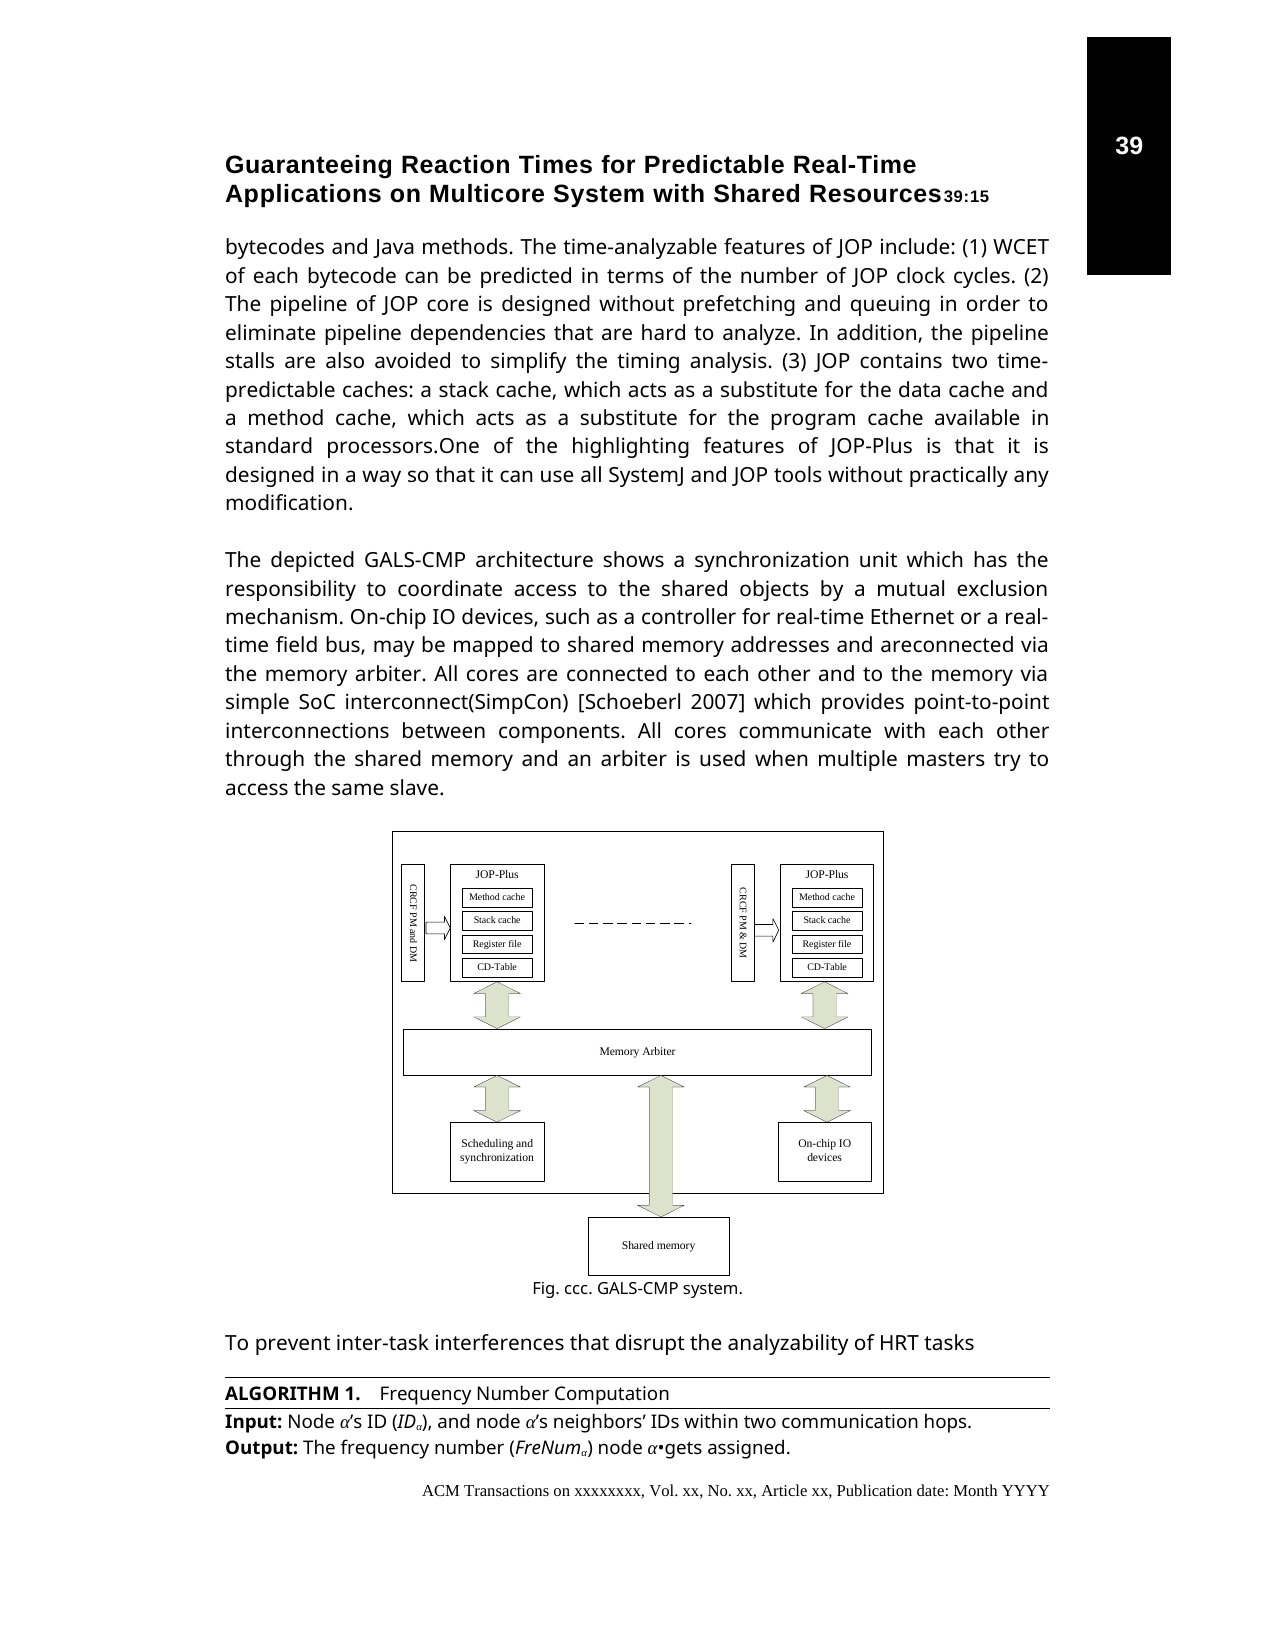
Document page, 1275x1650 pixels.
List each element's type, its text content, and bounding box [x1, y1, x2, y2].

text Fig. ccc. GALS-CMP system. [225, 1276, 1050, 1299]
text Input: Node α’s ID (IDα), and node α’s neighbors’ IDs within two communication hops. [225, 1409, 1050, 1434]
text The depicted GALS-CMP architecture shows a synchronization unit which has the responsibility to coordinate access to the shared objects by a mutual exclusion mechanism. On-chip IO devices, such as a controller for real-time Ethernet or a real-time field bus, may be mapped to shared memory addresses and areconnected via the memory arbiter. All cores are connected to each other and to the memory via simple SoC interconnect(SimpCon) [Schoeberl 2007] which provides point-to-point interconnections between components. All cores communicate with each other through the shared memory and an arbiter is used when multiple masters try to access the same slave. [225, 545, 1050, 801]
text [225, 232, 1050, 517]
text Output: The frequency number (FreNumα) node α•gets assigned. [225, 1434, 1050, 1460]
text To prevent inter-task interferences that disrupt the analyzability of HRT tasks [225, 1328, 1050, 1356]
text Algorithm 1. Frequency Number Computation [225, 1378, 1050, 1408]
